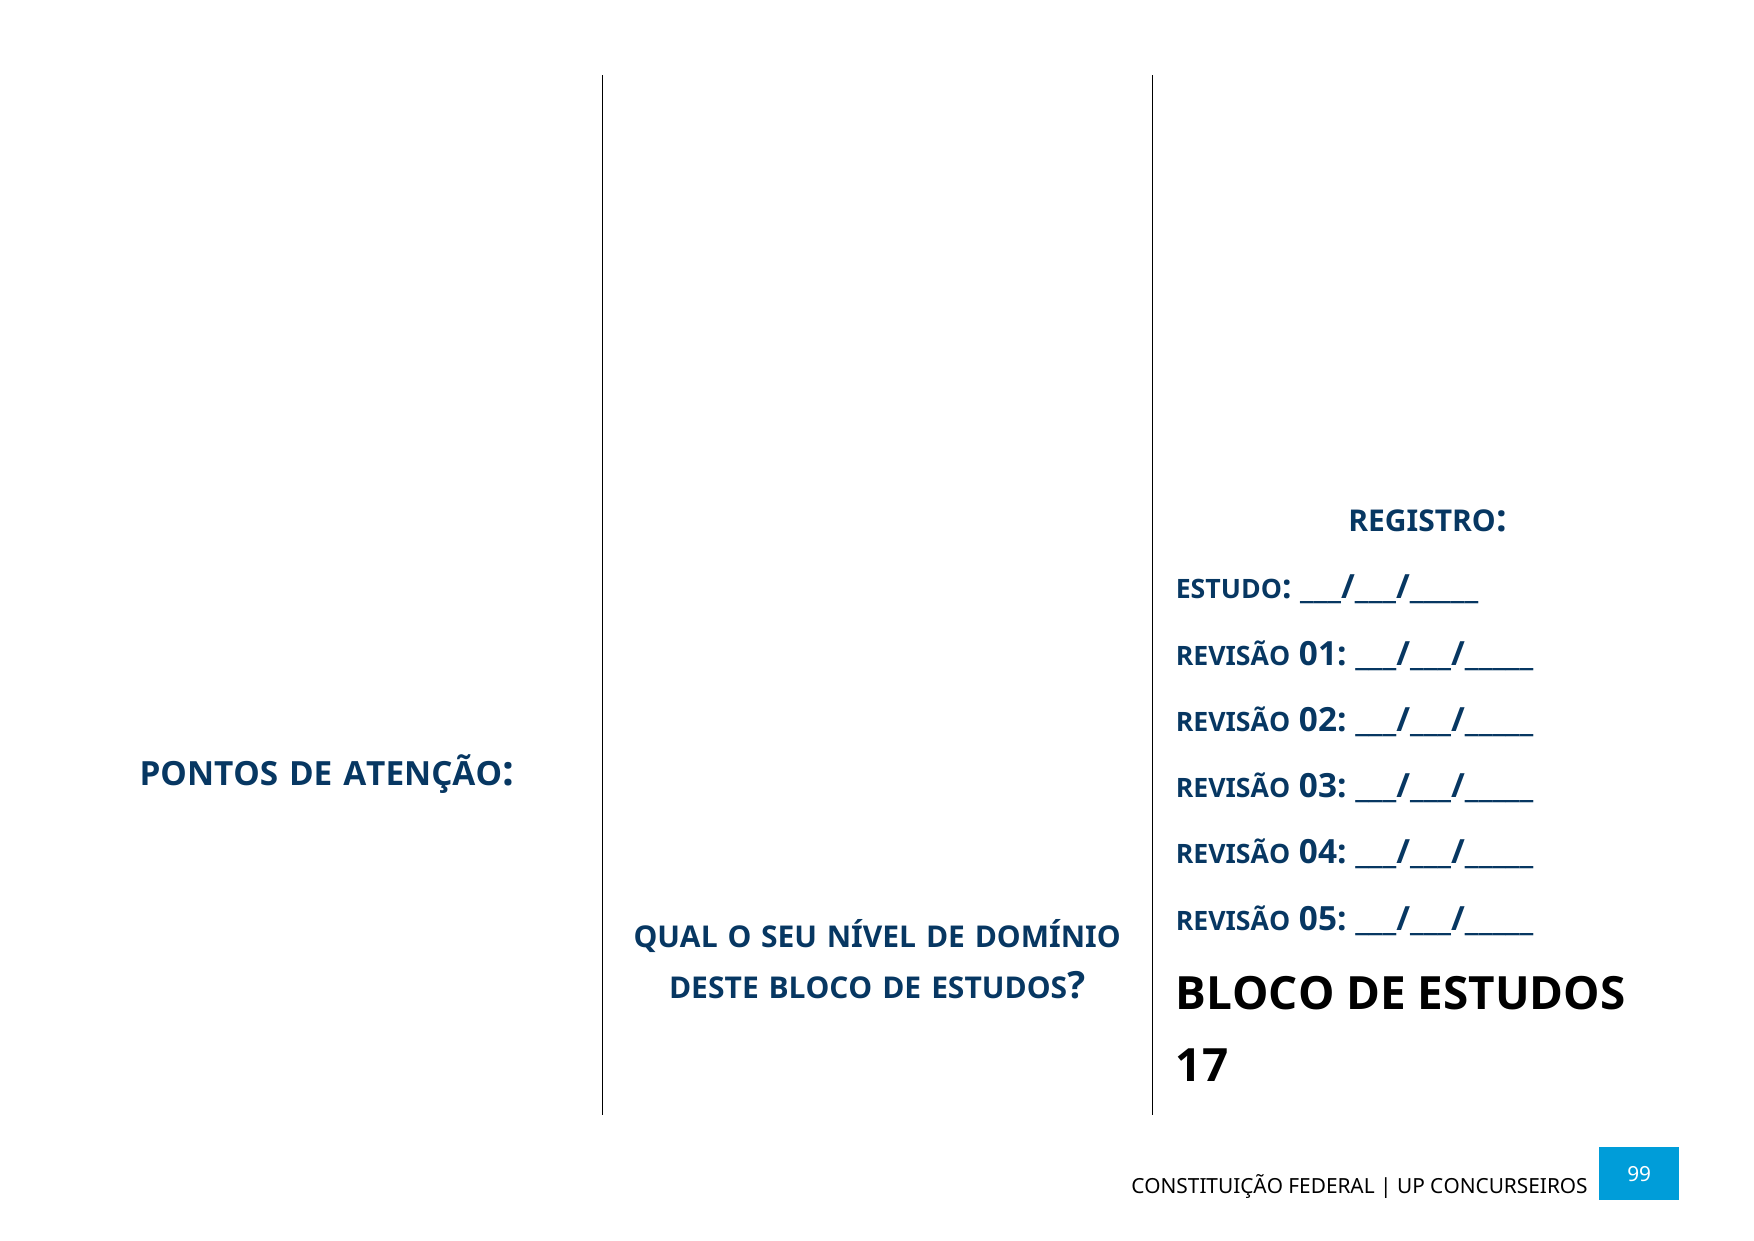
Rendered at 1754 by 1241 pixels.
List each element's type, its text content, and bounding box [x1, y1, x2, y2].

text revisão 05: ___/___/_____ [1176, 894, 1679, 940]
text BLOCO DE ESTUDOS 17 [1176, 961, 1679, 1094]
text estudo: ___/___/_____ [1176, 563, 1679, 608]
text pontos de atenção: [75, 741, 578, 798]
text revisão 03: ___/___/_____ [1176, 762, 1679, 807]
text revisão 04: ___/___/_____ [1176, 828, 1679, 873]
text qual o seu nível de domínio deste bloco de estudos? [625, 907, 1128, 1009]
text revisão 02: ___/___/_____ [1176, 696, 1679, 741]
text revisão 01: ___/___/_____ [1176, 629, 1679, 675]
text registro: [1176, 491, 1679, 542]
